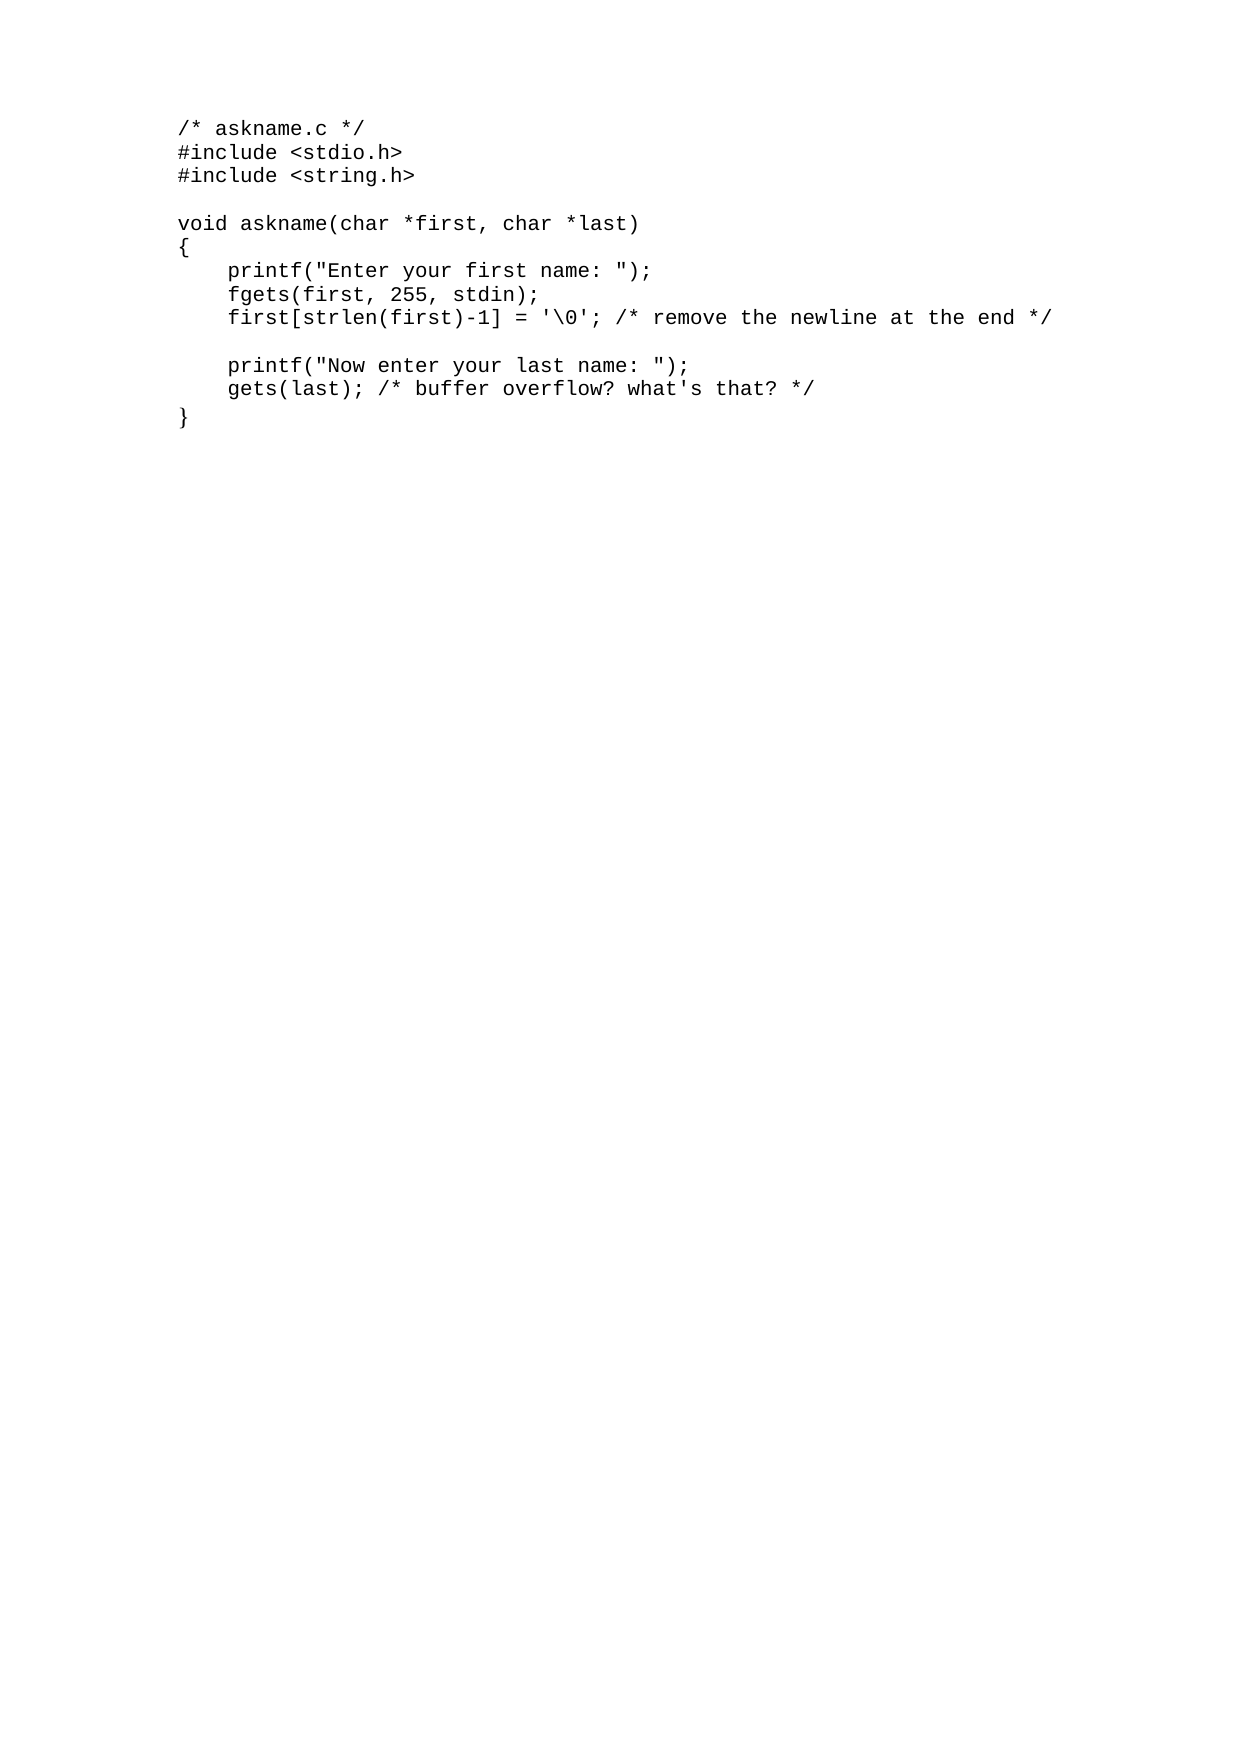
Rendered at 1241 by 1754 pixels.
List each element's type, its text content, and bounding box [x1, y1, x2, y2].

text } [177, 402, 1152, 431]
text void askname(char *first, char *last) [177, 213, 1152, 236]
text gets(last); /* buffer overflow? what's that? */ [177, 378, 1152, 402]
text fgets(first, 255, stdin); [177, 284, 1152, 307]
text printf("Enter your first name: "); [177, 260, 1152, 284]
text { [177, 236, 1152, 260]
text /* askname.c */ [177, 118, 1152, 142]
text #include <string.h> [177, 165, 1152, 189]
text first[strlen(first)-1] = '\0'; /* remove the newline at the end */ [177, 307, 1152, 331]
text #include <stdio.h> [177, 142, 1152, 165]
text printf("Now enter your last name: "); [177, 354, 1152, 378]
